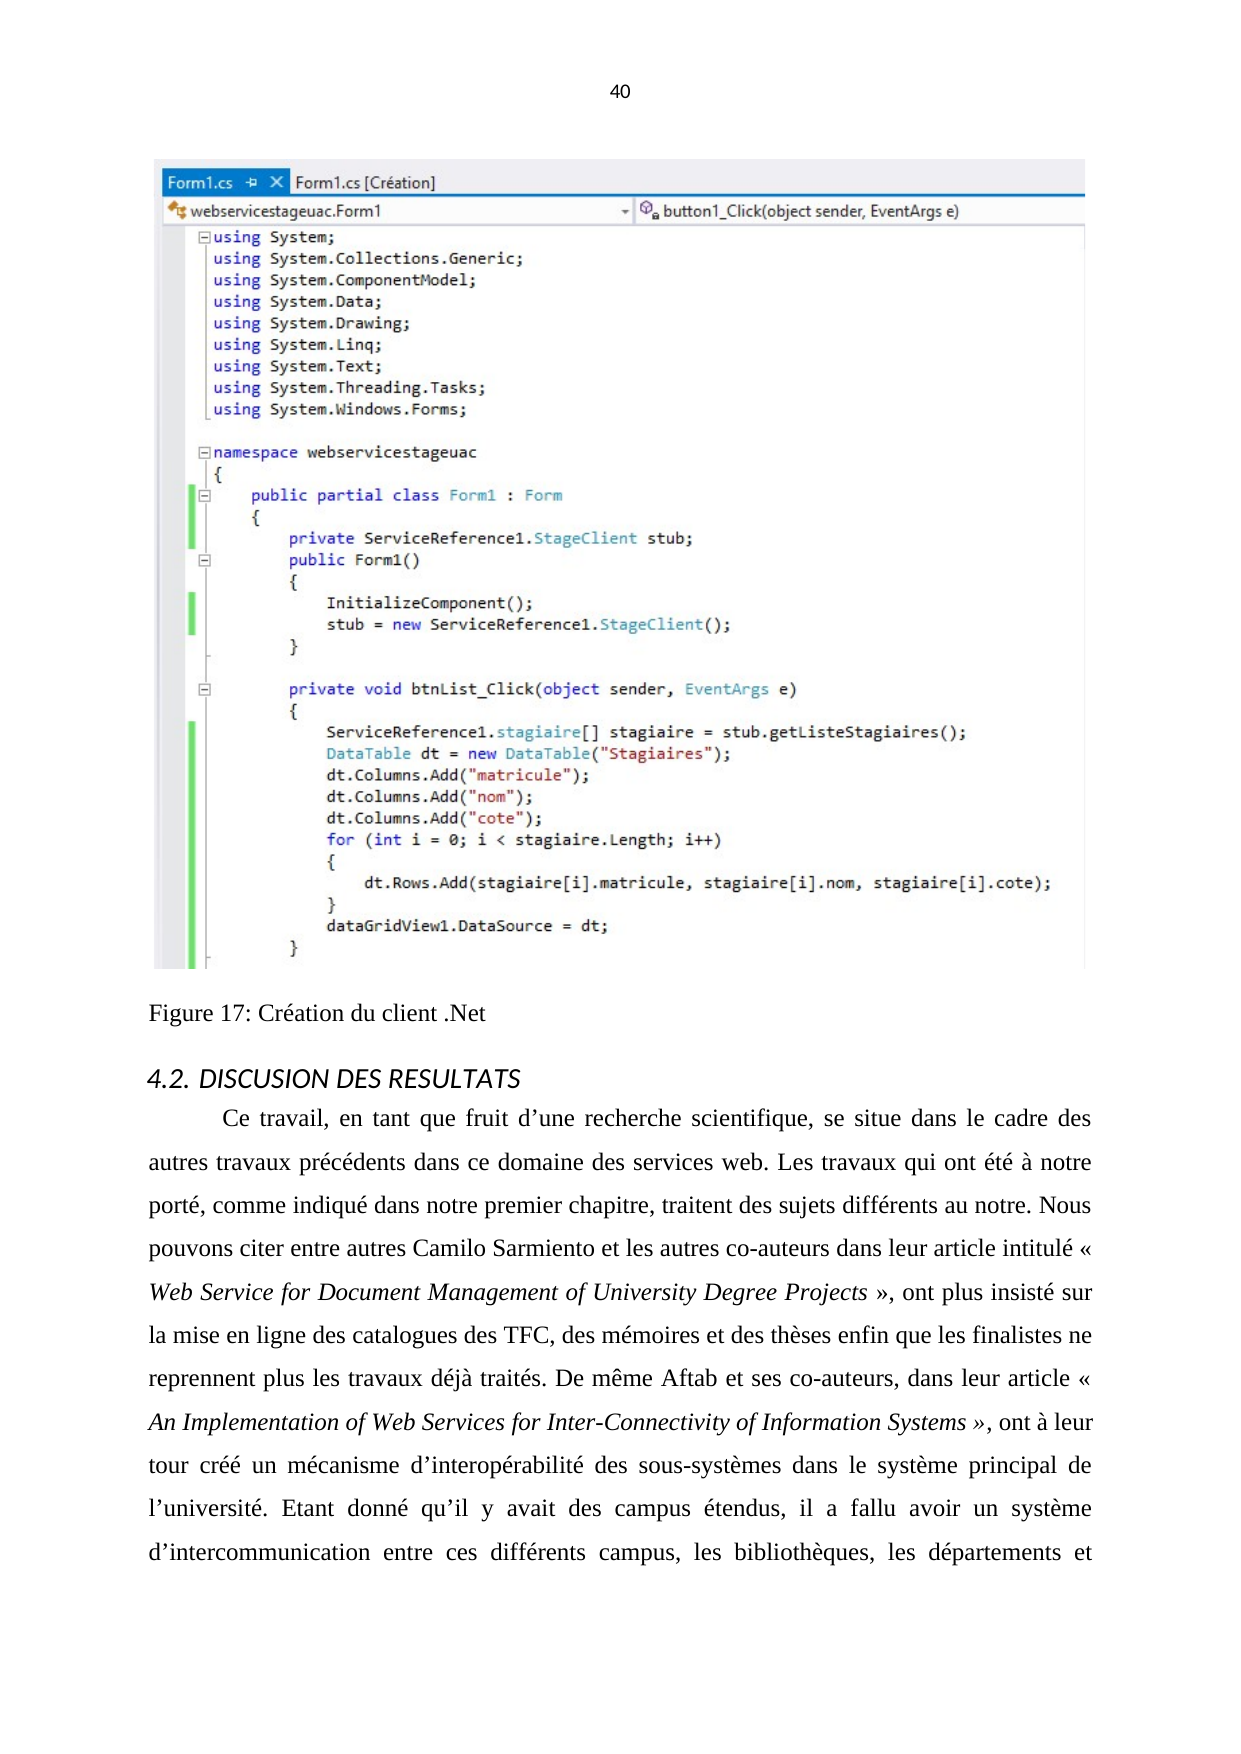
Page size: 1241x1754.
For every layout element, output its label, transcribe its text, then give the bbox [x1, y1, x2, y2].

picture [153, 159, 1086, 969]
subtitle Figure 17: Création du client .Net [148, 998, 1093, 1027]
text 4.2. DISCUSION DES RESULTATS [146, 1060, 1093, 1096]
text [148, 1103, 1093, 1566]
